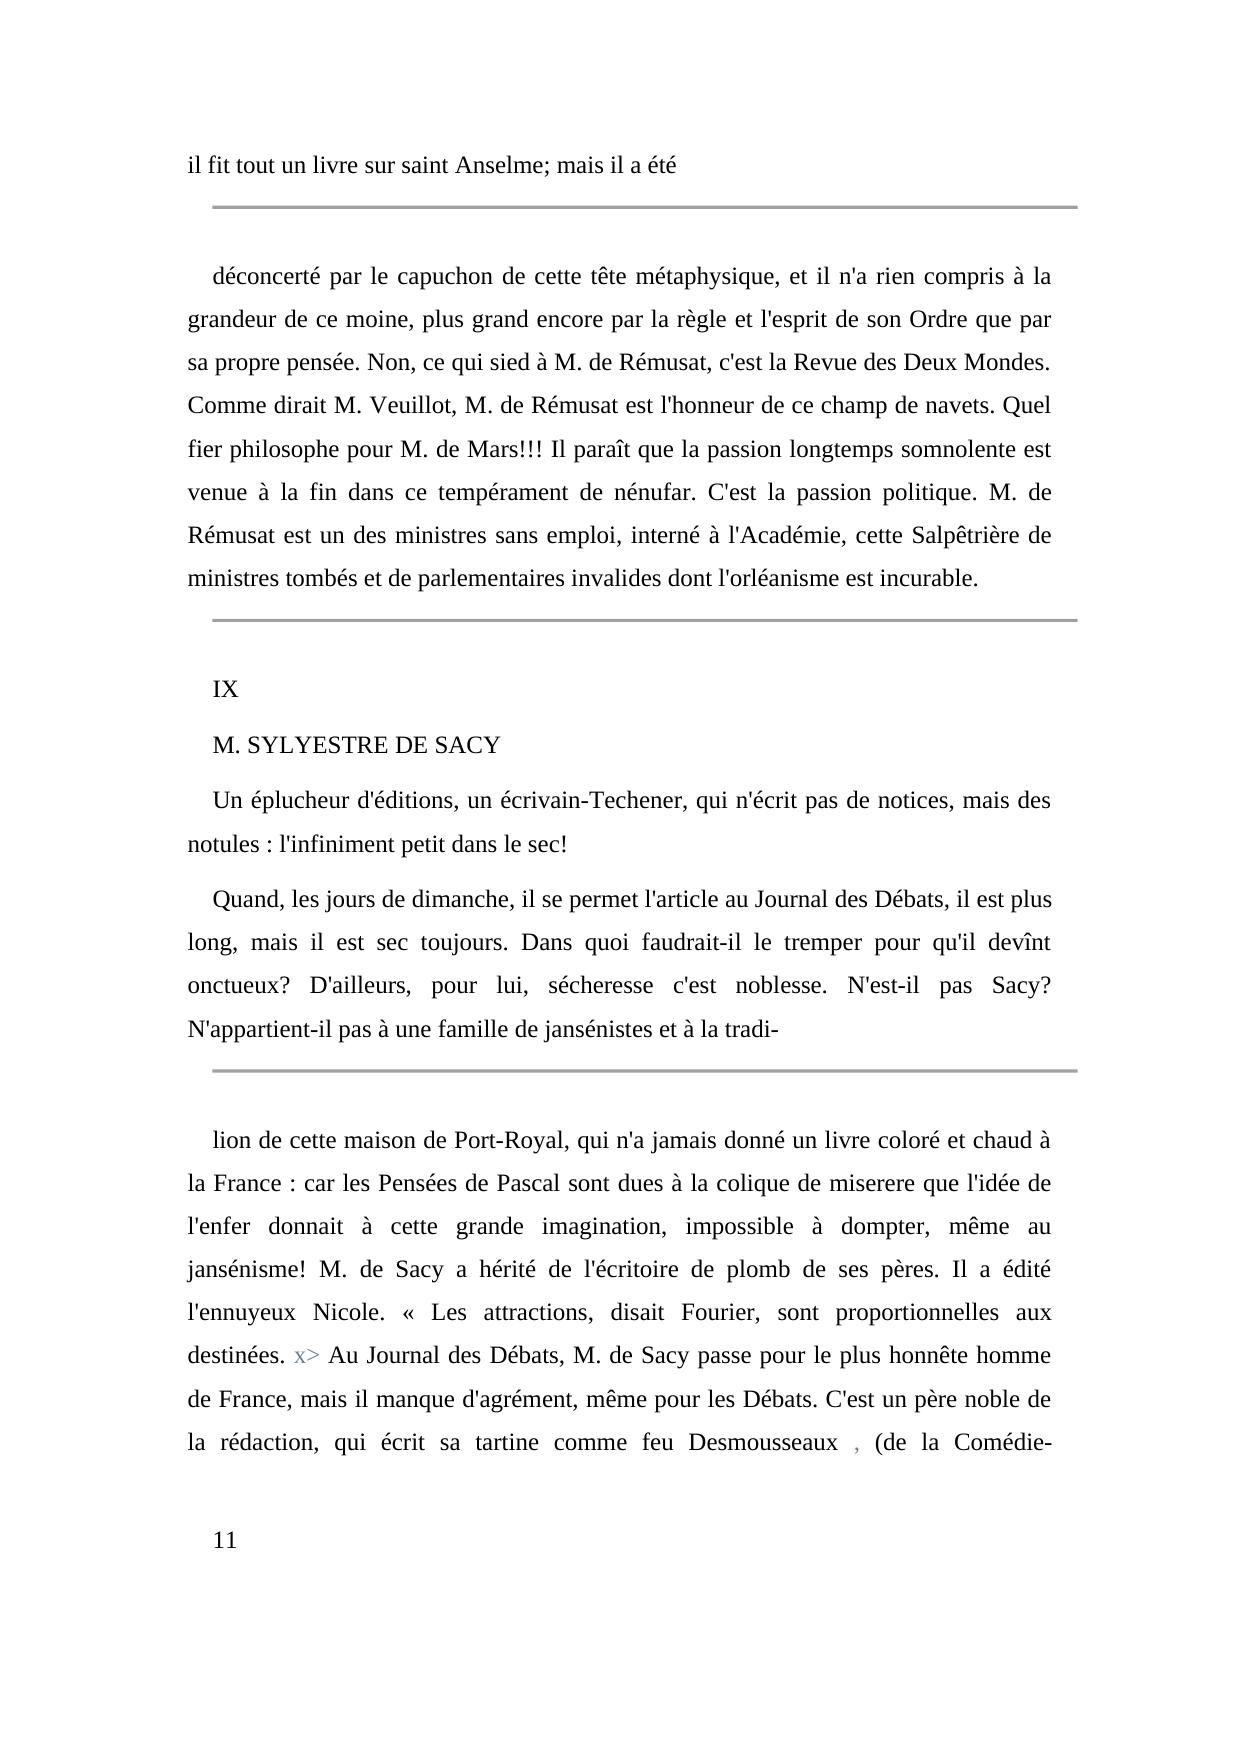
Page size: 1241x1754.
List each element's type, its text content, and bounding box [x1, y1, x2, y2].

text Quand, les jours de dimanche, il se permet l'article au Journal des Débats, il est plus long, mais il est sec toujours. Dans quoi faudrait-il le tremper pour qu'il devînt onctueux? D'ailleurs, pour lui, sécheresse c'est noblesse. N'est-il pas Sacy? N'appartient-il pas à une famille de jansénistes et à la tradi- [187, 884, 1053, 1042]
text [187, 150, 1053, 179]
text IX [187, 674, 1053, 703]
text M. SYLYESTRE DE SACY [187, 730, 1053, 759]
text déconcerté par le capuchon de cette tête métaphysique, et il n'a rien compris à la grandeur de ce moine, plus grand encore par la règle et l'esprit de son Ordre que par sa propre pensée. Non, ce qui sied à M. de Rémusat, c'est la Revue des Deux Mondes. Comme dirait M. Veuillot, M. de Rémusat est l'honneur de ce champ de navets. Quel fier philosophe pour M. de Mars!!! Il paraît que la passion longtemps somnolente est venue à la fin dans ce tempérament de nénufar. C'est la passion politique. M. de Rémusat est un des ministres sans emploi, interné à l'Académie, cette Salpêtrière de ministres tombés et de parlementaires invalides dont l'orléanisme est incurable. [187, 261, 1053, 592]
text Un éplucheur d'éditions, un écrivain-Techener, qui n'écrit pas de notices, mais des notules : l'infiniment petit dans le sec! [187, 786, 1053, 857]
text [187, 1125, 1053, 1456]
